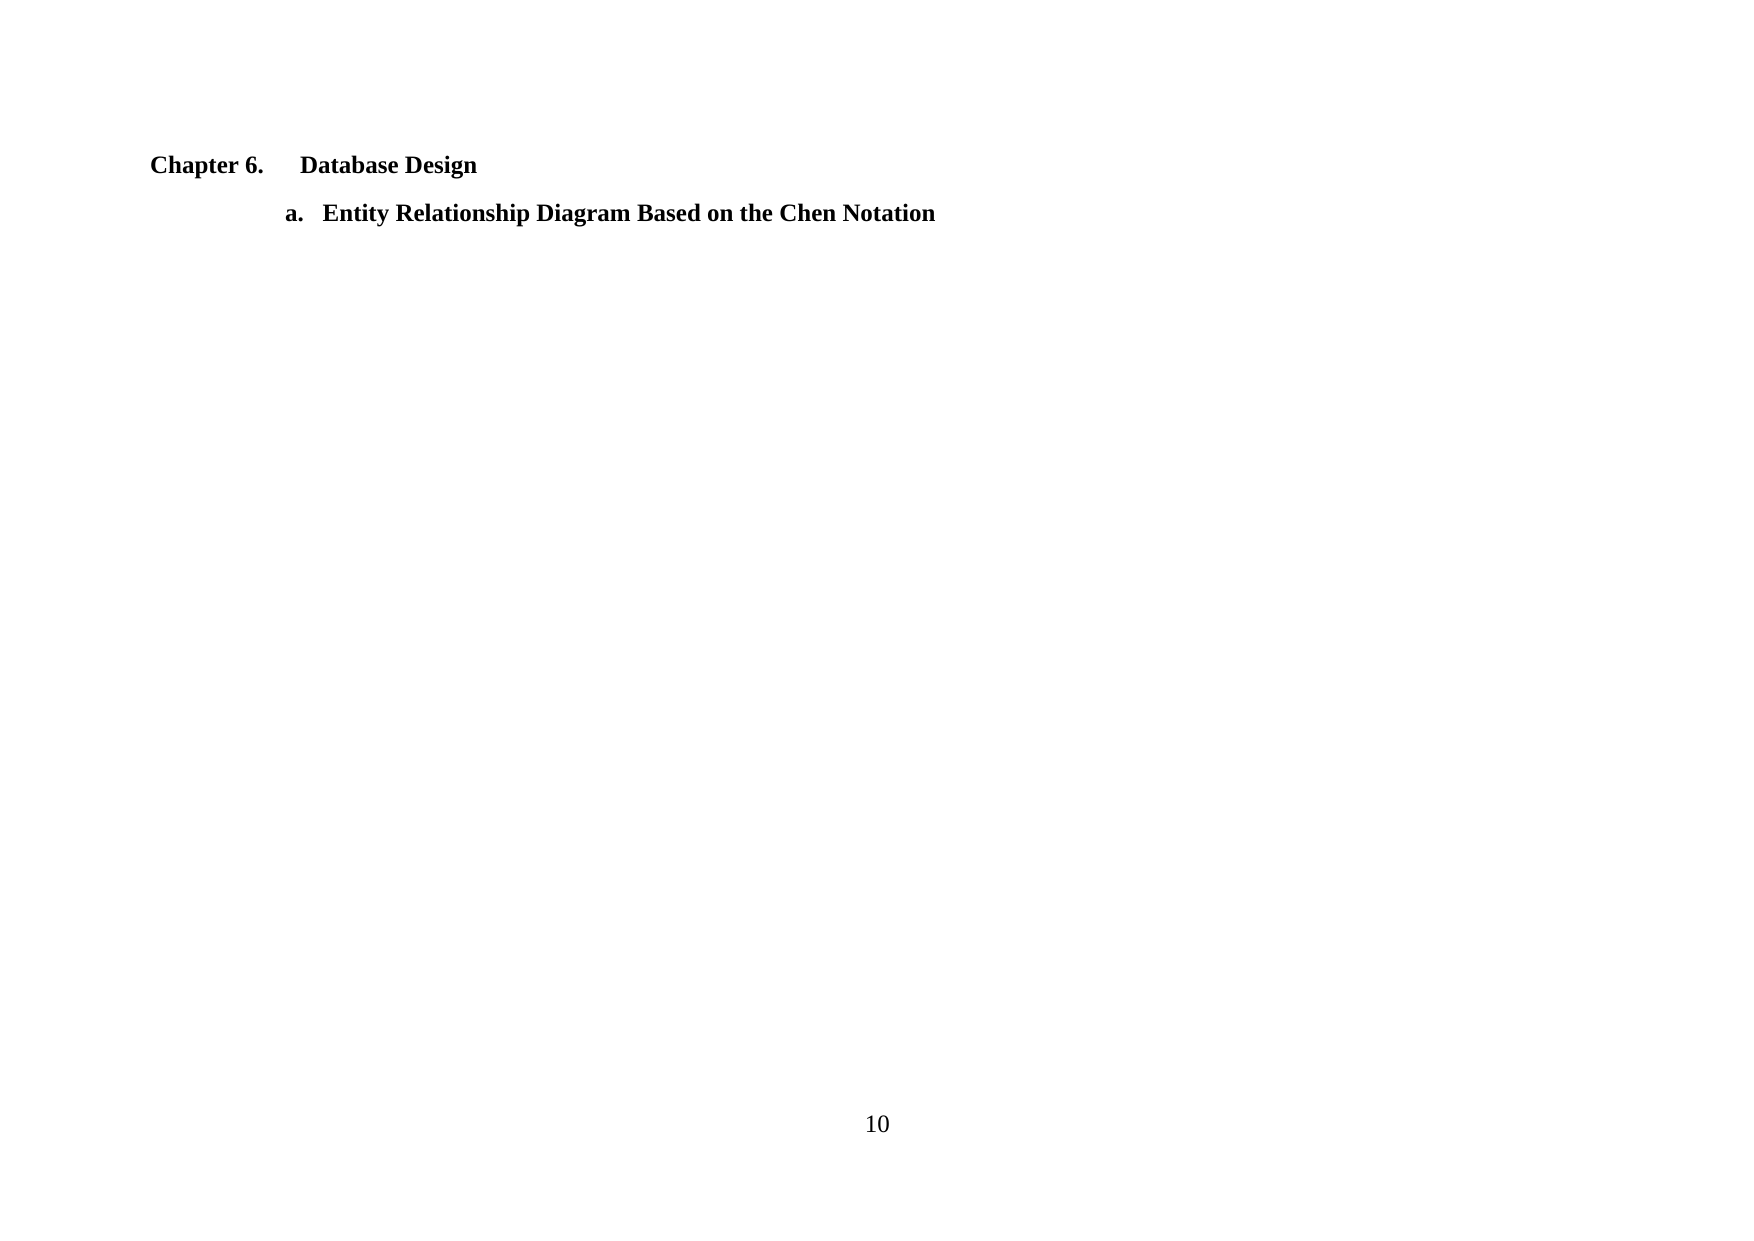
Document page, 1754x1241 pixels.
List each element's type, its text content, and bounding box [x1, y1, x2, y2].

subtitle Entity Relationship Diagram Based on the Chen Notation [285, 198, 1604, 226]
subtitle Database Design [150, 150, 1604, 179]
